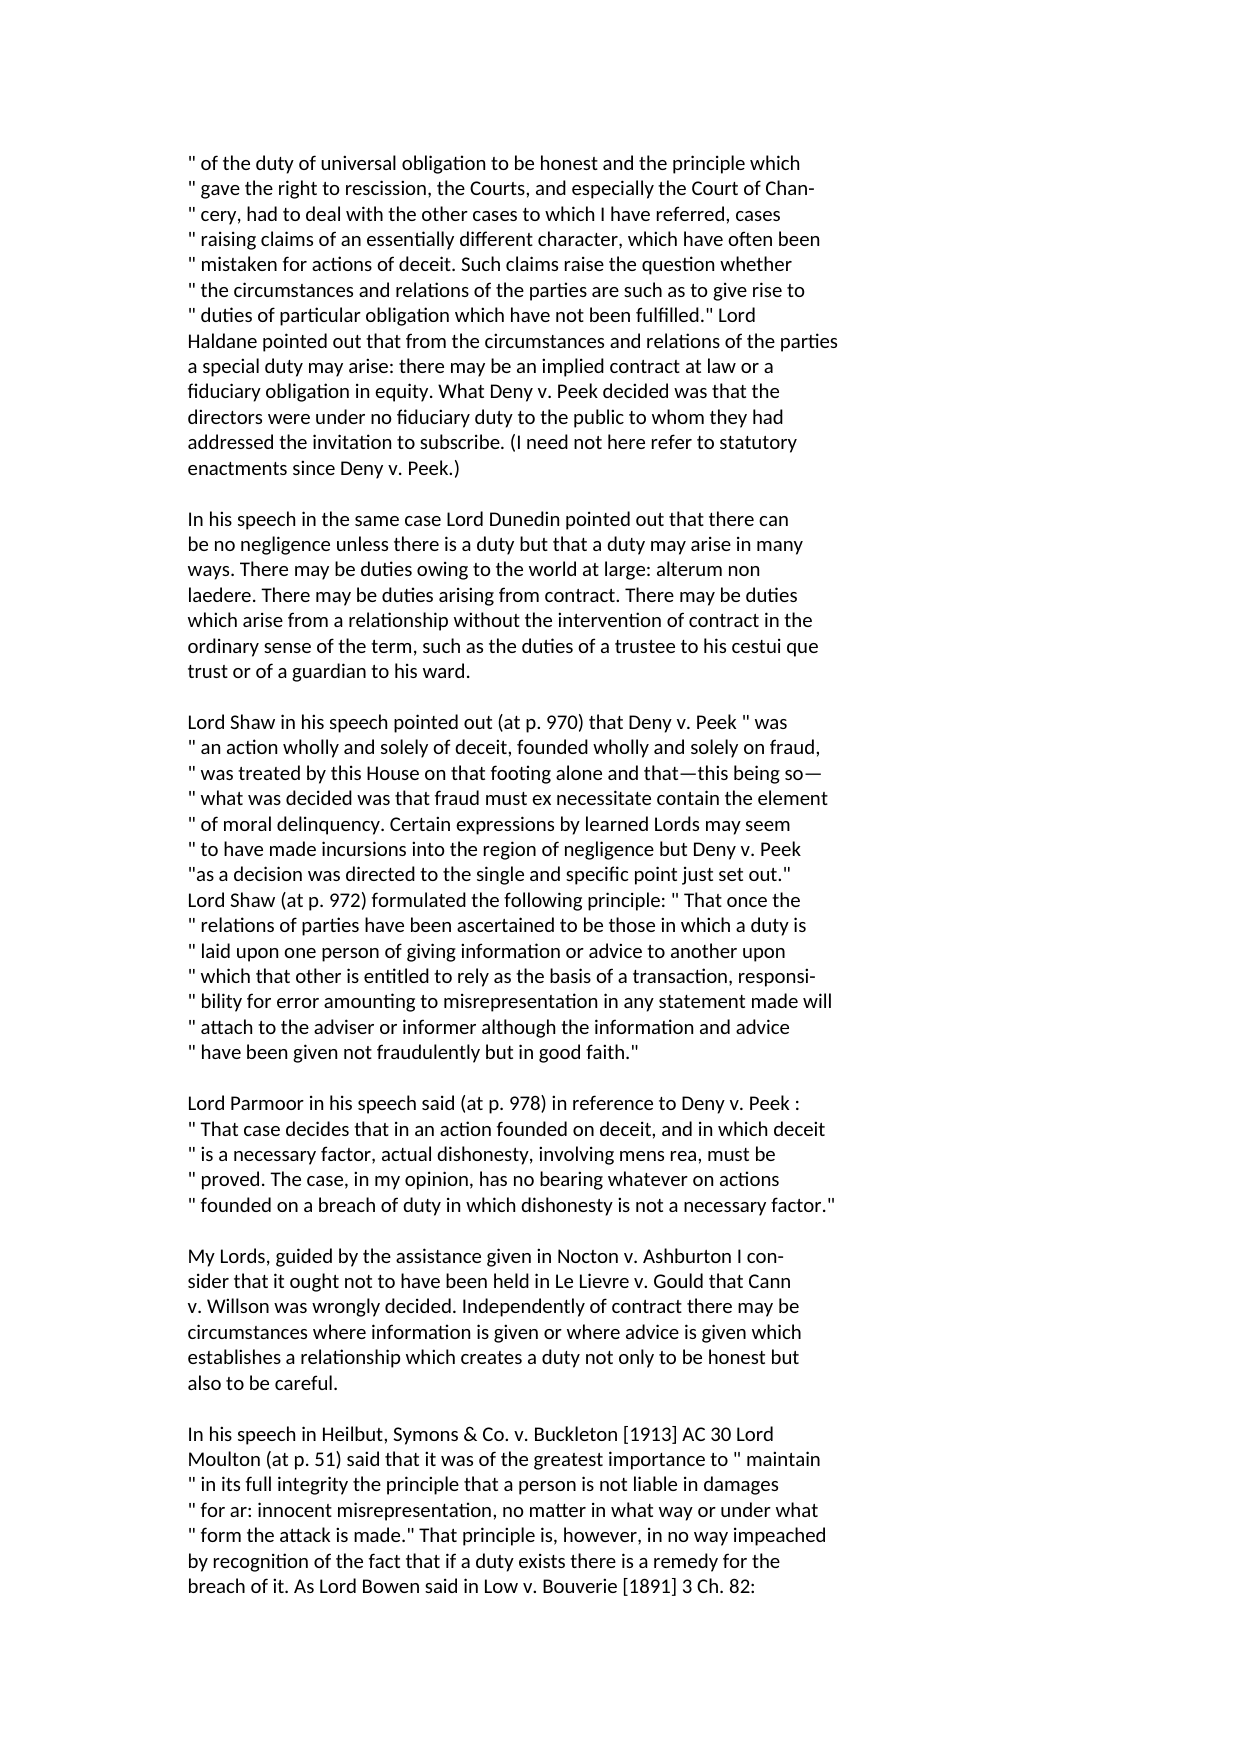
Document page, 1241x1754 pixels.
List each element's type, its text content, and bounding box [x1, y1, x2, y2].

text by recognition of the fact that if a duty exists there is a remedy for the [187, 1548, 1053, 1573]
text breach of it. As Lord Bowen said in Low v. Bouverie [1891] 3 Ch. 82: [187, 1573, 1053, 1599]
text laedere. There may be duties arising from contract. There may be duties [187, 582, 1053, 607]
text " mistaken for actions of deceit. Such claims raise the question whether [187, 252, 1053, 277]
text Haldane pointed out that from the circumstances and relations of the parties [187, 328, 1053, 353]
text In his speech in the same case Lord Dunedin pointed out that there can [187, 506, 1053, 531]
text be no negligence unless there is a duty but that a duty may arise in many [187, 531, 1053, 557]
text addressed the invitation to subscribe. (I need not here refer to statutory [187, 429, 1053, 455]
text a special duty may arise: there may be an implied contract at law or a [187, 353, 1053, 379]
text trust or of a guardian to his ward. [187, 658, 1053, 684]
text " was treated by this House on that footing alone and that—this being so— [187, 760, 1053, 785]
text " to have made incursions into the region of negligence but Deny v. Peek [187, 836, 1053, 862]
text " bility for error amounting to misrepresentation in any statement made will [187, 989, 1053, 1014]
text " relations of parties have been ascertained to be those in which a duty is [187, 912, 1053, 938]
text establishes a relationship which creates a duty not only to be honest but [187, 1344, 1053, 1370]
text " for ar: innocent misrepresentation, no matter in what way or under what [187, 1497, 1053, 1522]
text " duties of particular obligation which have not been fulfilled." Lord [187, 302, 1053, 328]
text " gave the right to rescission, the Courts, and especially the Court of Chan- [187, 175, 1053, 201]
text " what was decided was that fraud must ex necessitate contain the element [187, 785, 1053, 811]
text " attach to the adviser or informer although the information and advice [187, 1014, 1053, 1039]
text " of moral delinquency. Certain expressions by learned Lords may seem [187, 811, 1053, 836]
text My Lords, guided by the assistance given in Nocton v. Ashburton I con- [187, 1243, 1053, 1268]
text " which that other is entitled to rely as the basis of a transaction, responsi- [187, 963, 1053, 989]
text enactments since Deny v. Peek.) [187, 455, 1053, 480]
text " is a necessary factor, actual dishonesty, involving mens rea, must be [187, 1141, 1053, 1167]
text " have been given not fraudulently but in good faith." [187, 1039, 1053, 1065]
text sider that it ought not to have been held in Le Lievre v. Gould that Cann [187, 1268, 1053, 1294]
text " of the duty of universal obligation to be honest and the principle which [187, 150, 1053, 175]
text " form the attack is made." That principle is, however, in no way impeached [187, 1522, 1053, 1548]
text also to be careful. [187, 1370, 1053, 1395]
text Lord Shaw in his speech pointed out (at p. 970) that Deny v. Peek " was [187, 709, 1053, 734]
text " proved. The case, in my opinion, has no bearing whatever on actions [187, 1167, 1053, 1192]
text " in its full integrity the principle that a person is not liable in damages [187, 1472, 1053, 1497]
text " the circumstances and relations of the parties are such as to give rise to [187, 277, 1053, 302]
text directors were under no fiduciary duty to the public to whom they had [187, 404, 1053, 429]
text fiduciary obligation in equity. What Deny v. Peek decided was that the [187, 379, 1053, 404]
text " That case decides that in an action founded on deceit, and in which deceit [187, 1116, 1053, 1141]
text " laid upon one person of giving information or advice to another upon [187, 938, 1053, 963]
text Moulton (at p. 51) said that it was of the greatest importance to " maintain [187, 1446, 1053, 1472]
text v. Willson was wrongly decided. Independently of contract there may be [187, 1294, 1053, 1319]
text " founded on a breach of duty in which dishonesty is not a necessary factor." [187, 1192, 1053, 1217]
text In his speech in Heilbut, Symons & Co. v. Buckleton [1913] AC 30 Lord [187, 1421, 1053, 1446]
text " raising claims of an essentially different character, which have often been [187, 226, 1053, 252]
text ways. There may be duties owing to the world at large: alterum non [187, 557, 1053, 582]
text " an action wholly and solely of deceit, founded wholly and solely on fraud, [187, 734, 1053, 760]
text Lord Parmoor in his speech said (at p. 978) in reference to Deny v. Peek : [187, 1090, 1053, 1116]
text Lord Shaw (at p. 972) formulated the following principle: " That once the [187, 887, 1053, 912]
text circumstances where information is given or where advice is given which [187, 1319, 1053, 1344]
text "as a decision was directed to the single and specific point just set out." [187, 862, 1053, 887]
text ordinary sense of the term, such as the duties of a trustee to his cestui que [187, 633, 1053, 658]
text which arise from a relationship without the intervention of contract in the [187, 607, 1053, 633]
text " cery, had to deal with the other cases to which I have referred, cases [187, 201, 1053, 226]
